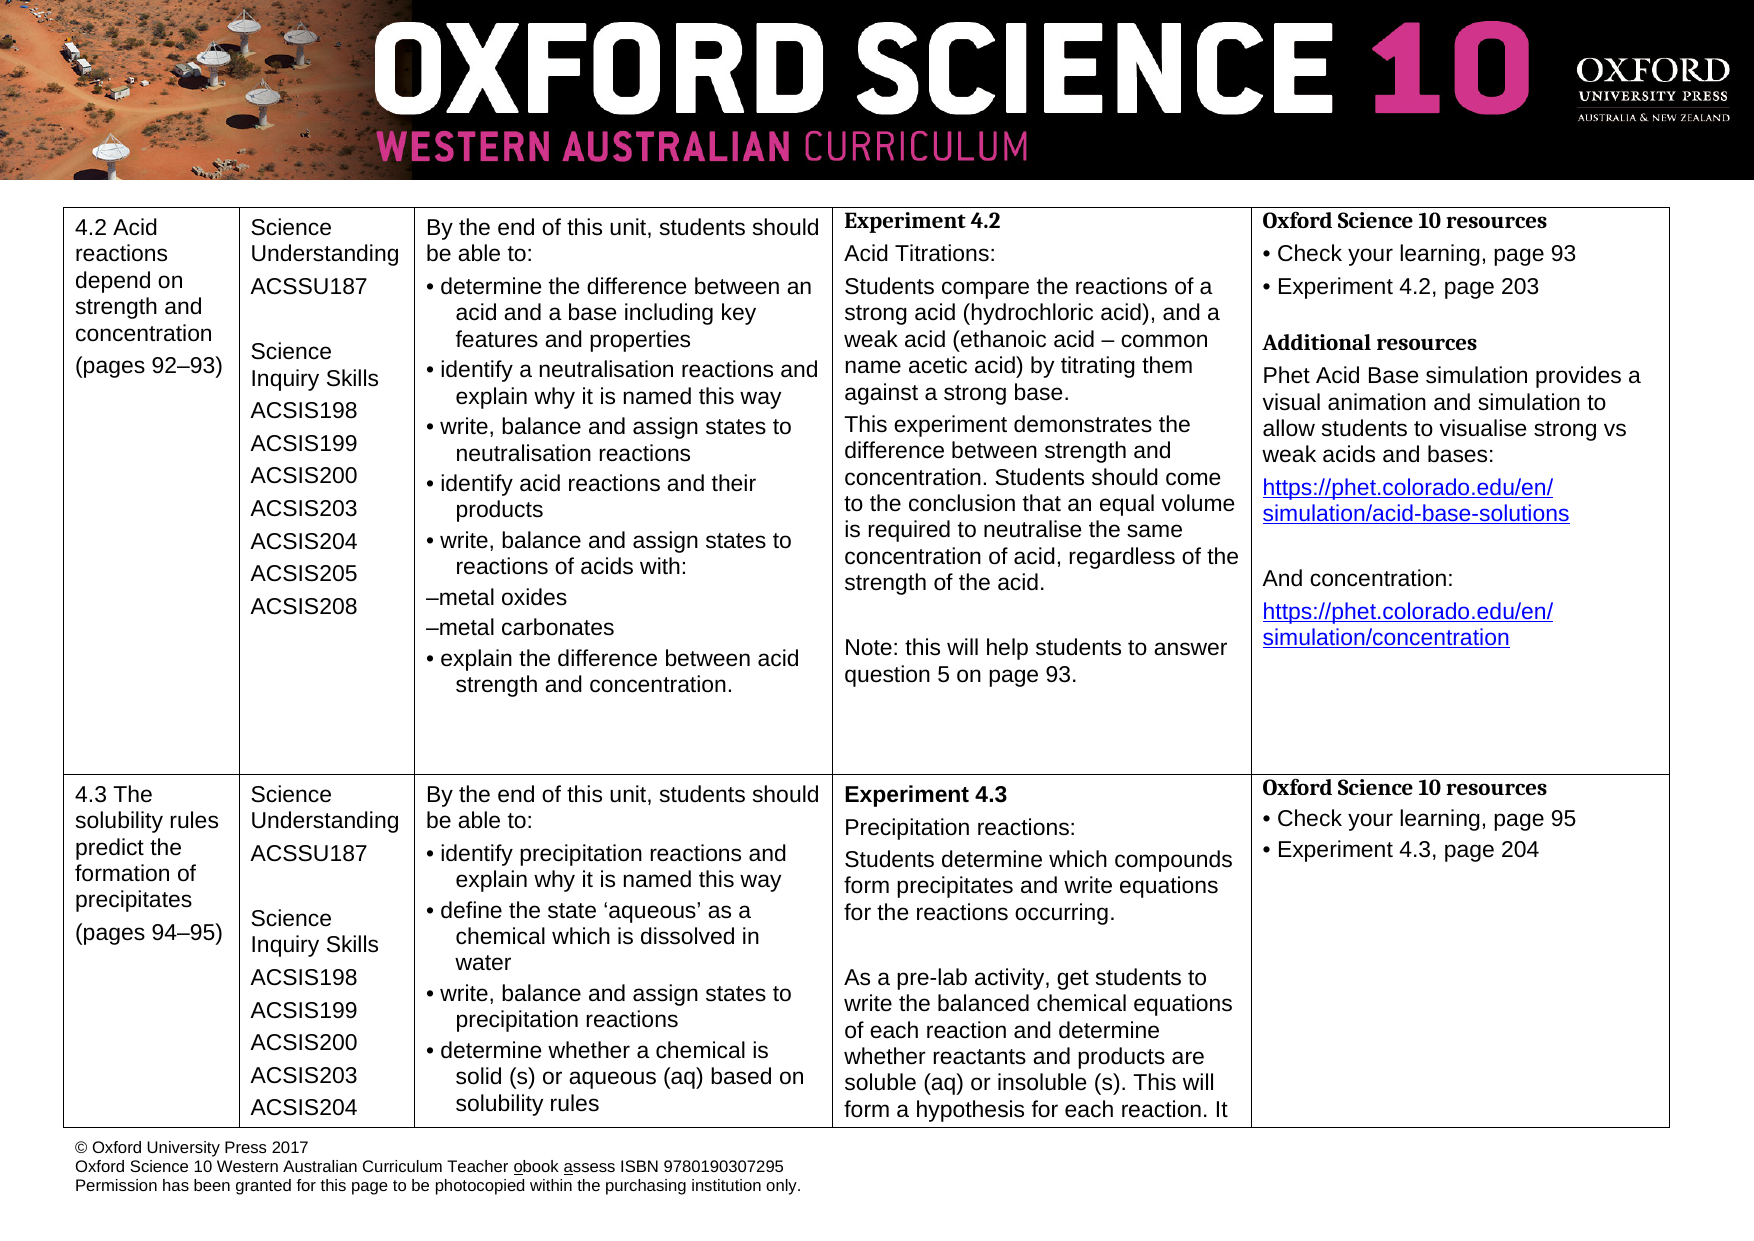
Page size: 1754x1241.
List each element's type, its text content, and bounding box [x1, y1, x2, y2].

table_cell 4.3 The solubility rules predict the formation of precipitates (pages 94–95) [64, 775, 239, 1127]
table_cell Science Understanding ACSSU187 Science Inquiry Skills ACSIS198 ACSIS199 ACSIS200 ACSIS203 ACSIS204 ACSIS205 ACSIS208 [240, 208, 414, 773]
picture [0, 0, 1754, 180]
table_cell Experiment 4.2 Acid Titrations: Students compare the reactions of a strong acid (hydrochloric acid), and a weak acid (ethanoic acid – common name acetic acid) by titrating them against a strong base. This experiment demonstrates the difference between strength and concentration. Students should come to the conclusion that an equal volume is required to neutralise the same concentration of acid, regardless of the strength of the acid. Note: this will help students to answer question 5 on page 93. [833, 208, 1251, 773]
table_cell Oxford Science 10 resources • Check your learning, page 93 • Experiment 4.2, page 203 Additional resources Phet Acid Base simulation provides a visual animation and simulation to allow students to visualise strong vs weak acids and bases: https://phet.colorado.edu/en/simulation/acid-base-solutions And concentration: https://phet.colorado.edu/en/simulation/concentration [1252, 208, 1669, 773]
table_cell Oxford Science 10 resources • Check your learning, page 95 • Experiment 4.3, page 204 [1252, 775, 1669, 1127]
table_cell 4.2 Acid reactions depend on strength and concentration (pages 92–93) [64, 208, 239, 773]
table_cell Science Understanding ACSSU187 Science Inquiry Skills ACSIS198 ACSIS199 ACSIS200 ACSIS203 ACSIS204 ACSIS205 ACSIS208 [240, 775, 414, 1127]
table_cell By the end of this unit, students should be able to: • determine the difference between an acid and a base including key features and properties • identify a neutralisation reactions and explain why it is named this way • write, balance and assign states to neutralisation reactions • identify acid reactions and their products • write, balance and assign states to reactions of acids with: –metal oxides –metal carbonates • explain the difference between acid strength and concentration. [415, 208, 832, 773]
